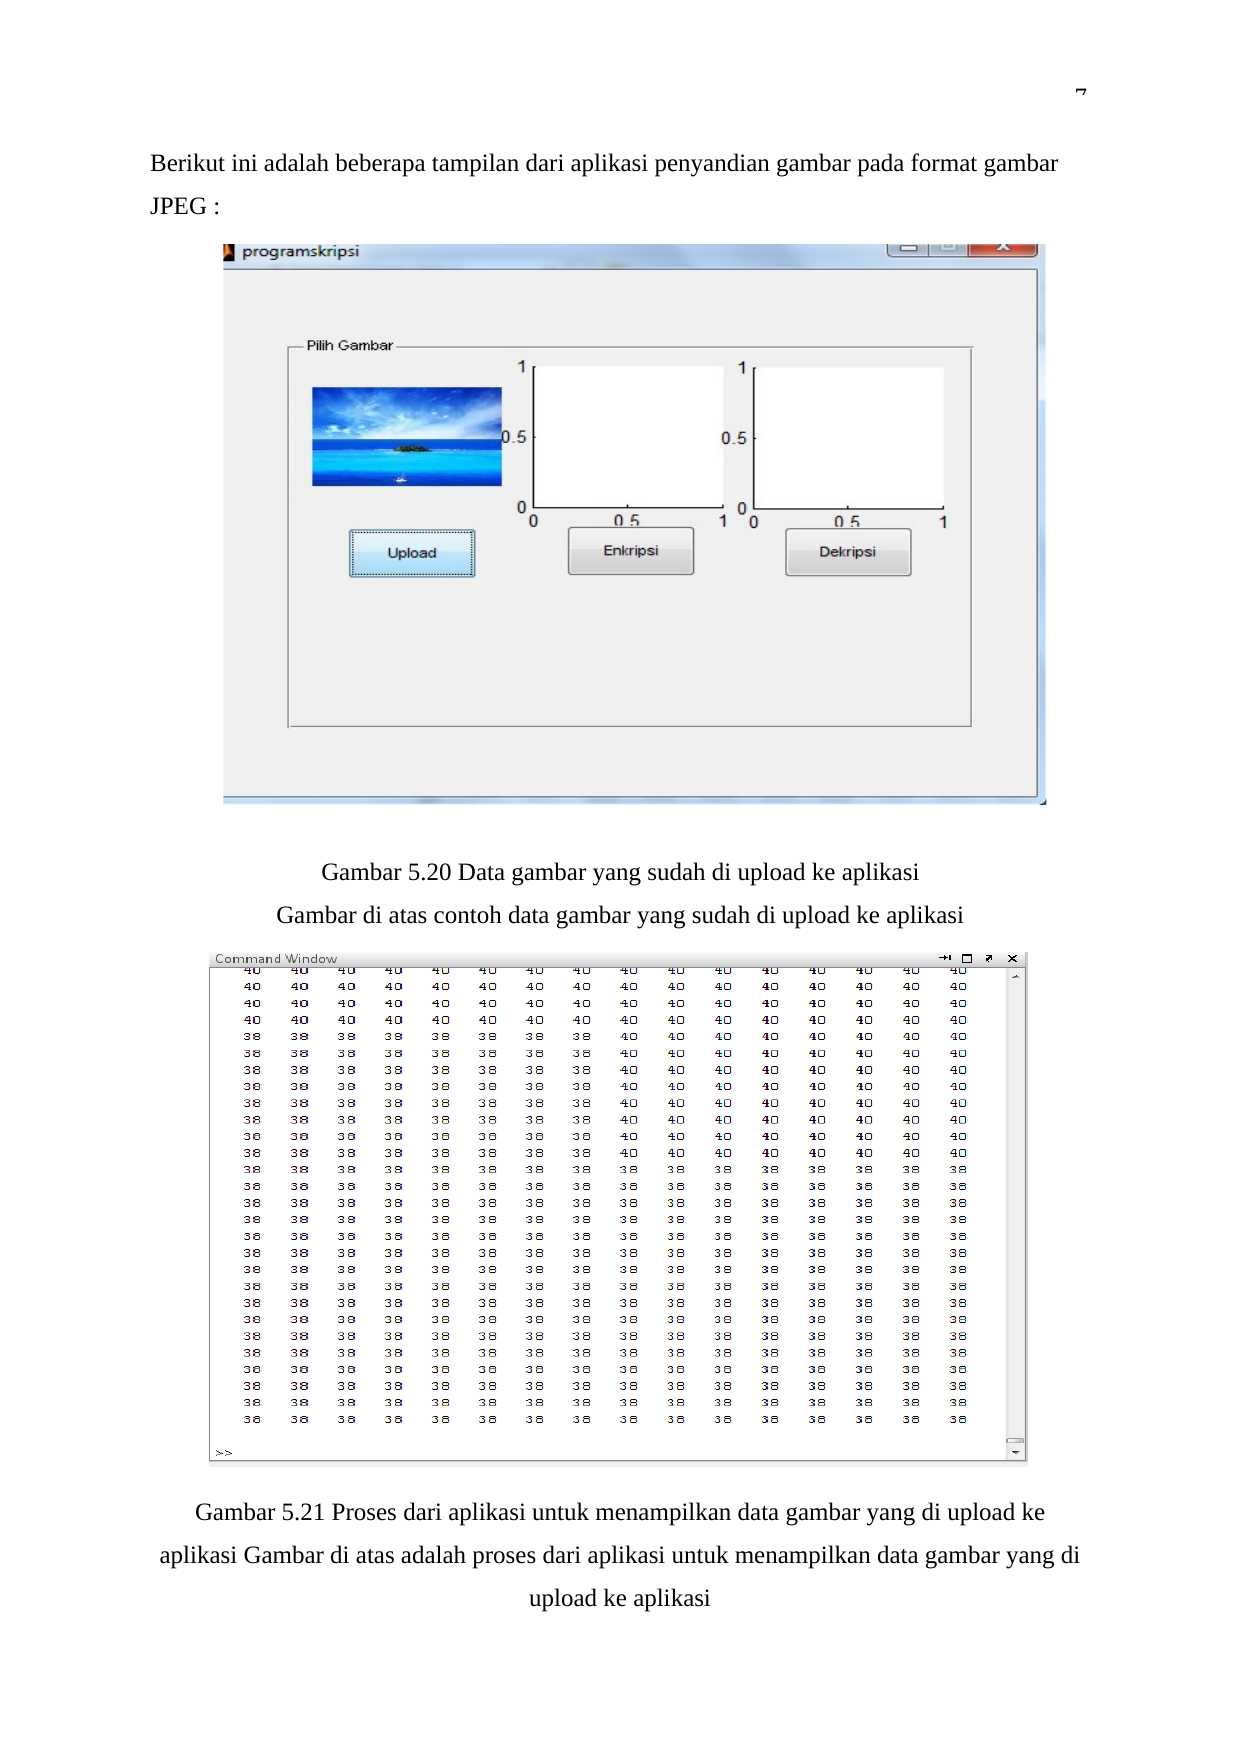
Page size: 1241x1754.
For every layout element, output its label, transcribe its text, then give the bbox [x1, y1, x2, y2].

picture [208, 952, 1028, 1467]
text Berikut ini adalah beberapa tampilan dari aplikasi penyandian gambar pada format gambar JPEG : [150, 148, 1060, 220]
text Gambar 5.20 Data gambar yang sudah di upload ke aplikasi Gambar di atas contoh data gambar yang sudah di upload ke aplikasi [276, 857, 966, 929]
picture [223, 244, 1047, 805]
